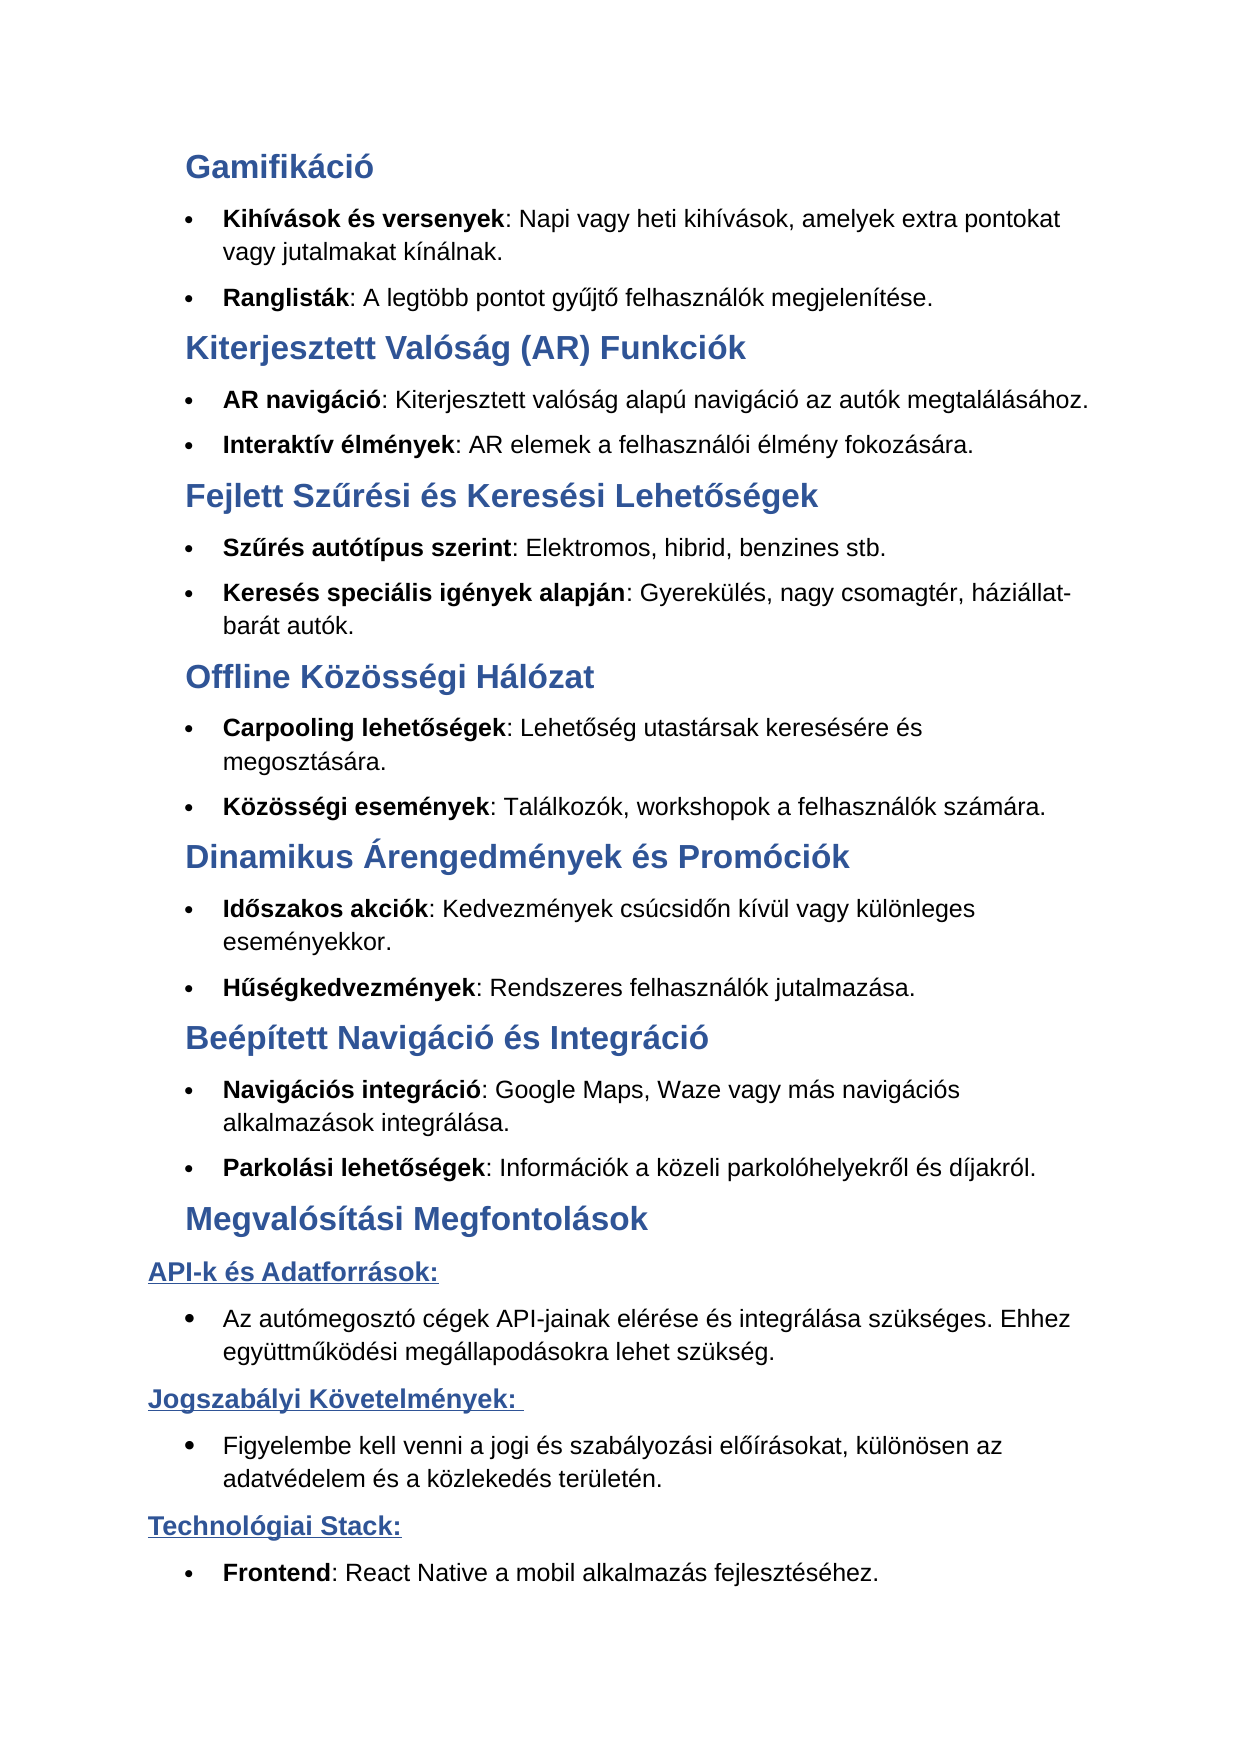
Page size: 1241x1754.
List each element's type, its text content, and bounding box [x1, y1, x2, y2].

subtitle Kiterjesztett Valóság (AR) Funkciók [185, 328, 1093, 367]
list Figyelembe kell venni a jogi és szabályozási előírásokat, különösen az adatvédelem és a közlekedés területén. [185, 1431, 1093, 1493]
list Parkolási lehetőségek: Információk a közeli parkolóhelyekről és díjakról. [185, 1153, 1093, 1182]
subtitle Fejlett Szűrési és Keresési Lehetőségek [185, 476, 1093, 514]
subtitle Jogszabályi Követelmények: [148, 1383, 1093, 1414]
list Ranglisták: A legtöbb pontot gyűjtő felhasználók megjelenítése. [185, 283, 1093, 312]
list Keresés speciális igények alapján: Gyerekülés, nagy csomagtér, háziállat-barát autók. [185, 578, 1093, 640]
list Carpooling lehetőségek: Lehetőség utastársak keresésére és megosztására. [185, 713, 1093, 775]
list Az autómegosztó cégek API-jainak elérése és integrálása szükséges. Ehhez együttműködési megállapodásokra lehet szükség. [185, 1304, 1093, 1366]
list Frontend: React Native a mobil alkalmazás fejlesztéséhez. [185, 1558, 1093, 1587]
text API-k és Adatforrások: [148, 1256, 1093, 1287]
list Hűségkedvezmények: Rendszeres felhasználók jutalmazása. [185, 973, 1093, 1001]
subtitle Gamifikáció [185, 148, 1093, 186]
list Közösségi események: Találkozók, workshopok a felhasználók számára. [185, 792, 1093, 821]
subtitle Technológiai Stack: [148, 1510, 1093, 1541]
subtitle Megvalósítási Megfontolások [185, 1199, 1093, 1237]
subtitle Offline Közösségi Hálózat [185, 657, 1093, 695]
list Navigációs integráció: Google Maps, Waze vagy más navigációs alkalmazások integrálása. [185, 1075, 1093, 1137]
subtitle Beépített Navigáció és Integráció [185, 1018, 1093, 1057]
subtitle Dinamikus Árengedmények és Promóciók [185, 837, 1093, 876]
list Kihívások és versenyek: Napi vagy heti kihívások, amelyek extra pontokat vagy jutalmakat kínálnak. [185, 204, 1093, 266]
list AR navigáció: Kiterjesztett valóság alapú navigáció az autók megtalálásához. [185, 385, 1093, 414]
list Időszakos akciók: Kedvezmények csúcsidőn kívül vagy különleges eseményekkor. [185, 894, 1093, 956]
list Interaktív élmények: AR elemek a felhasználói élmény fokozására. [185, 431, 1093, 459]
list Szűrés autótípus szerint: Elektromos, hibrid, benzines stb. [185, 533, 1093, 561]
